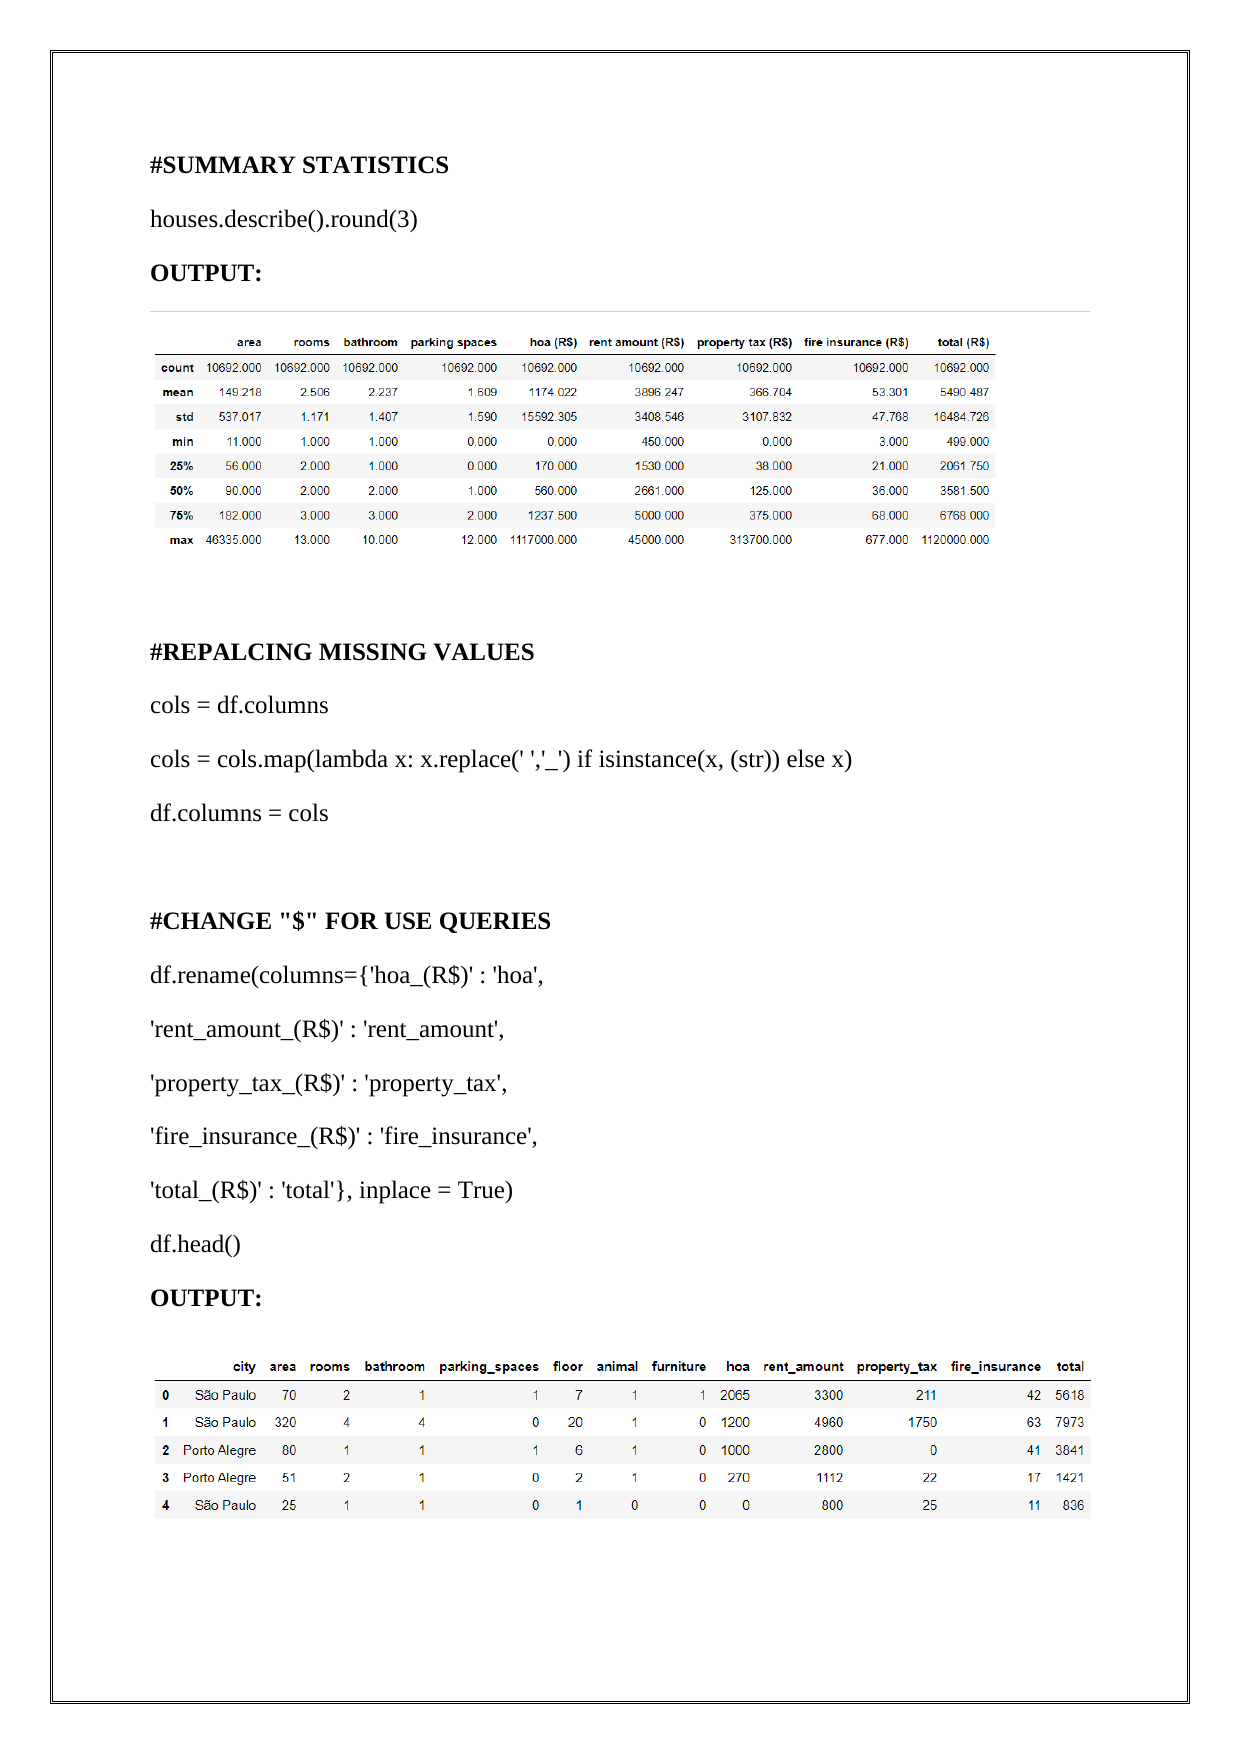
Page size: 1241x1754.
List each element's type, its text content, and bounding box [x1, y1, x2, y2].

text df.columns = cols [150, 798, 1090, 827]
text #REPALCING MISSING VALUES [150, 637, 1090, 666]
text cols = cols.map(lambda x: x.replace(' ','_') if isinstance(x, (str)) else x) [150, 744, 1090, 773]
text 'property_tax_(R$)' : 'property_tax', [150, 1068, 1090, 1096]
picture [150, 1336, 1174, 1530]
text #SUMMARY STATISTICS [150, 150, 1090, 179]
text houses.describe().round(3) [150, 204, 1090, 233]
text 'rent_amount_(R$)' : 'rent_amount', [150, 1014, 1090, 1042]
text df.head() [150, 1229, 1090, 1258]
text df.rename(columns={'hoa_(R$)' : 'hoa', [150, 960, 1090, 989]
text OUTPUT: [150, 258, 1090, 286]
text 'total_(R$)' : 'total'}, inplace = True) [150, 1175, 1090, 1204]
text 'fire_insurance_(R$)' : 'fire_insurance', [150, 1121, 1090, 1150]
text OUTPUT: [150, 1283, 1090, 1312]
text #CHANGE "$" FOR USE QUERIES [150, 906, 1090, 935]
picture [150, 311, 1091, 558]
text cols = df.columns [150, 691, 1090, 719]
